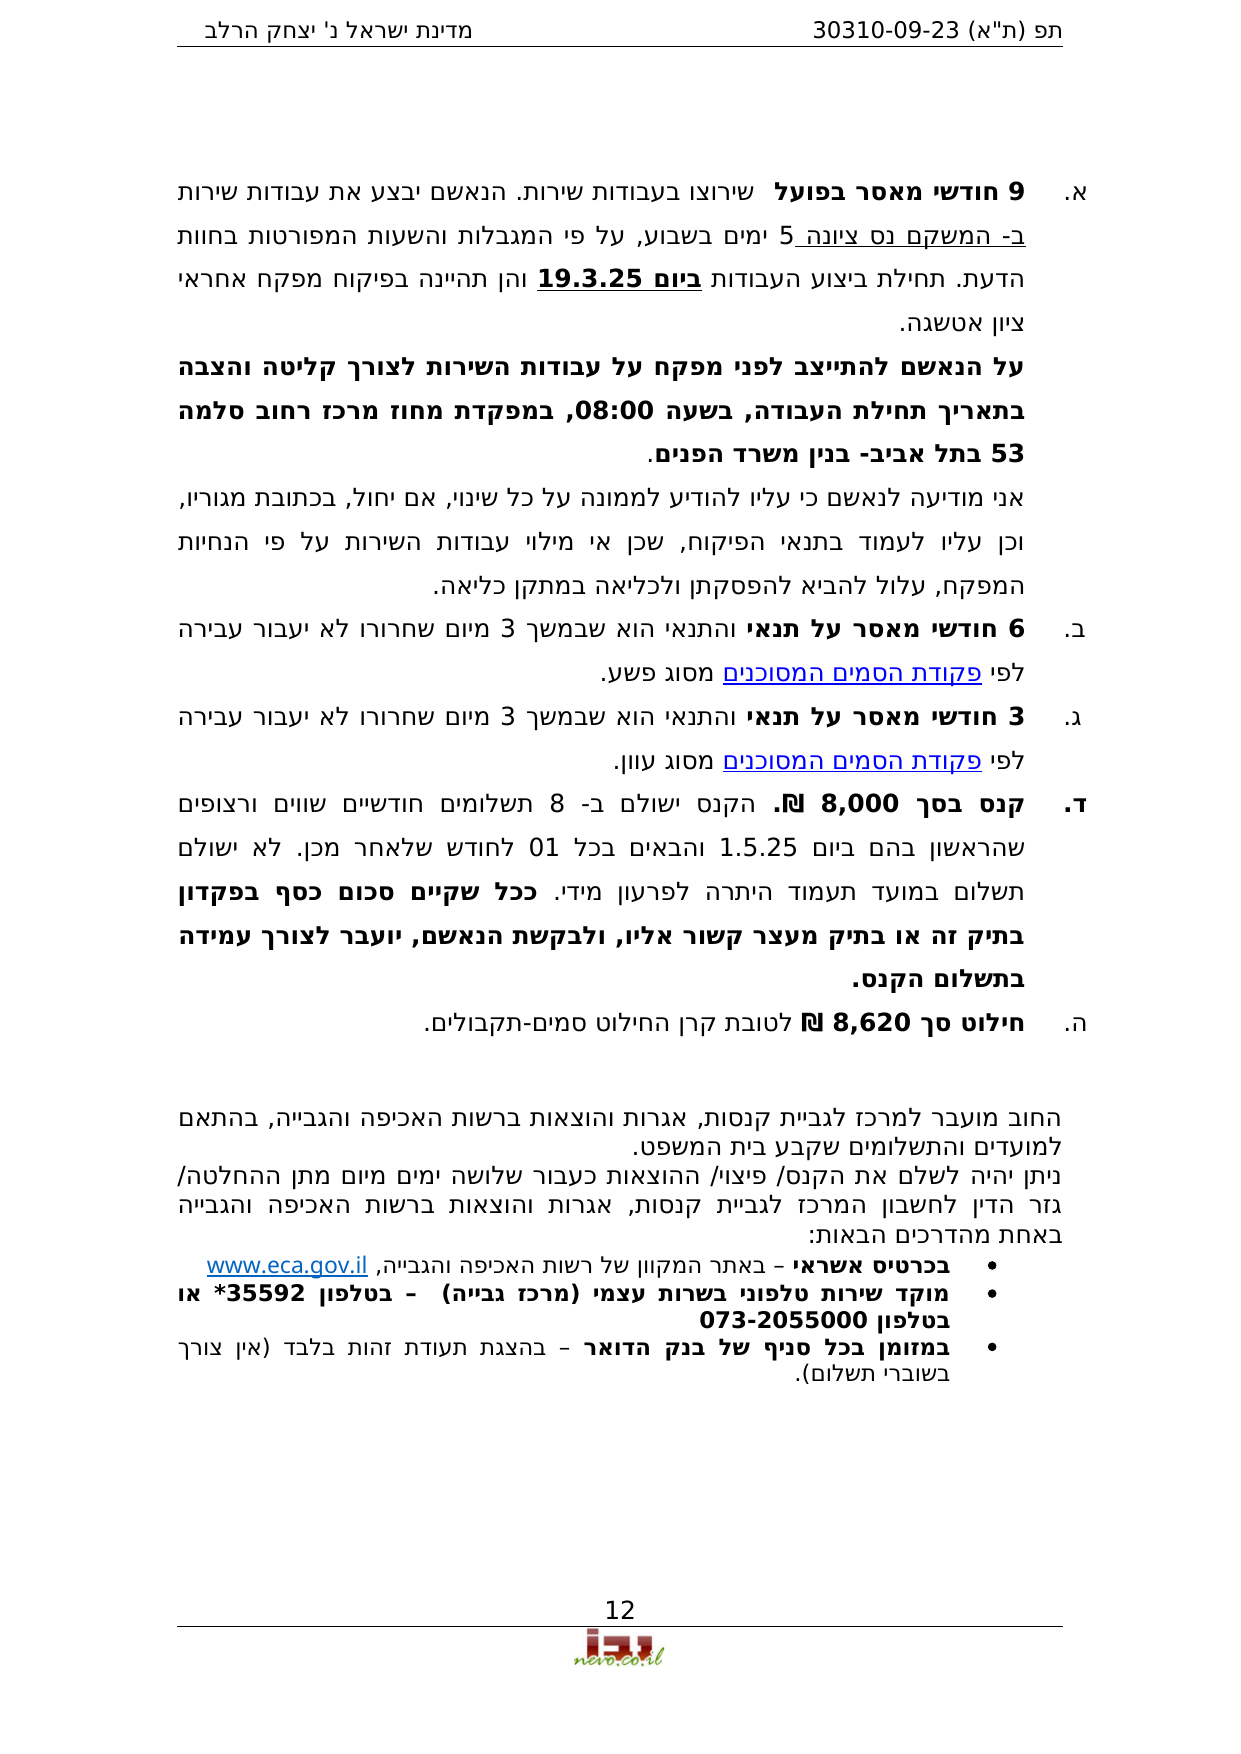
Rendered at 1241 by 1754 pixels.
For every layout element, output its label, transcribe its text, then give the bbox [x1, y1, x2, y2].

list 3 חודשי מאסר על תנאי והתנאי הוא שבמשך 3 מיום שחרורו לא יעבור עבירה לפי פקודת הסמים המסוכנים מסוג עוון. [177, 702, 1063, 775]
list על הנאשם להתייצב לפני מפקח על עבודות השירות לצורך קליטה והצבה בתאריך תחילת העבודה, בשעה 08:00, במפקדת מחוז מרכז רחוב סלמה 53 בתל אביב- בנין משרד הפנים. [177, 352, 1026, 469]
picture [574, 1628, 666, 1667]
list 6 חודשי מאסר על תנאי והתנאי הוא שבמשך 3 מיום שחרורו לא יעבור עבירה לפי פקודת הסמים המסוכנים מסוג פשע. [177, 615, 1063, 688]
list במזומן בכל סניף של בנק הדואר – בהצגת תעודת זהות בלבד (אין צורך בשוברי תשלום). [177, 1334, 988, 1387]
text ניתן יהיה לשלם את הקנס/ פיצוי/ ההוצאות כעבור שלושה ימים מיום מתן ההחלטה/ גזר הדין לחשבון המרכז לגביית קנסות, אגרות והוצאות ברשות האכיפה והגבייה באחת מהדרכים הבאות: [177, 1162, 1063, 1249]
list חילוט סך 8,620 ₪ לטובת קרן החילוט סמים-תקבולים. [177, 1008, 1063, 1038]
list בכרטיס אשראי – באתר המקוון של רשות האכיפה והגבייה, www.eca.gov.il [177, 1249, 988, 1280]
list 9 חודשי מאסר בפועל שירוצו בעבודות שירות. הנאשם יבצע את עבודות שירות ב- המשקם נס ציונה 5 ימים בשבוע, על פי המגבלות והשעות המפורטות בחוות הדעת. תחילת ביצוע העבודות ביום 19.3.25 והן תהיינה בפיקוח מפקח אחראי ציון אטשגה. [177, 177, 1063, 338]
list אני מודיעה לנאשם כי עליו להודיע לממונה על כל שינוי, אם יחול, בכתובת מגוריו, וכן עליו לעמוד בתנאי הפיקוח, שכן אי מילוי עבודות השירות על פי הנחיות המפקח, עלול להביא להפסקתן ולכליאה במתקן כליאה. [177, 483, 1026, 600]
text החוב מועבר למרכז לגביית קנסות, אגרות והוצאות ברשות האכיפה והגבייה, בהתאם למועדים והתשלומים שקבע בית המשפט. [177, 1103, 1063, 1162]
list קנס בסך 8,000 ₪. הקנס ישולם ב- 8 תשלומים חודשיים שווים ורצופים שהראשון בהם ביום 1.5.25 והבאים בכל 01 לחודש שלאחר מכן. לא ישולם תשלום במועד תעמוד היתרה לפרעון מידי. ככל שקיים סכום כסף בפקדון בתיק זה או בתיק מעצר קשור אליו, ולבקשת הנאשם, יועבר לצורך עמידה בתשלום הקנס. [177, 790, 1063, 994]
list מוקד שירות טלפוני בשרות עצמי (מרכז גבייה) – בטלפון 35592* או בטלפון 073-2055000 [177, 1280, 988, 1334]
